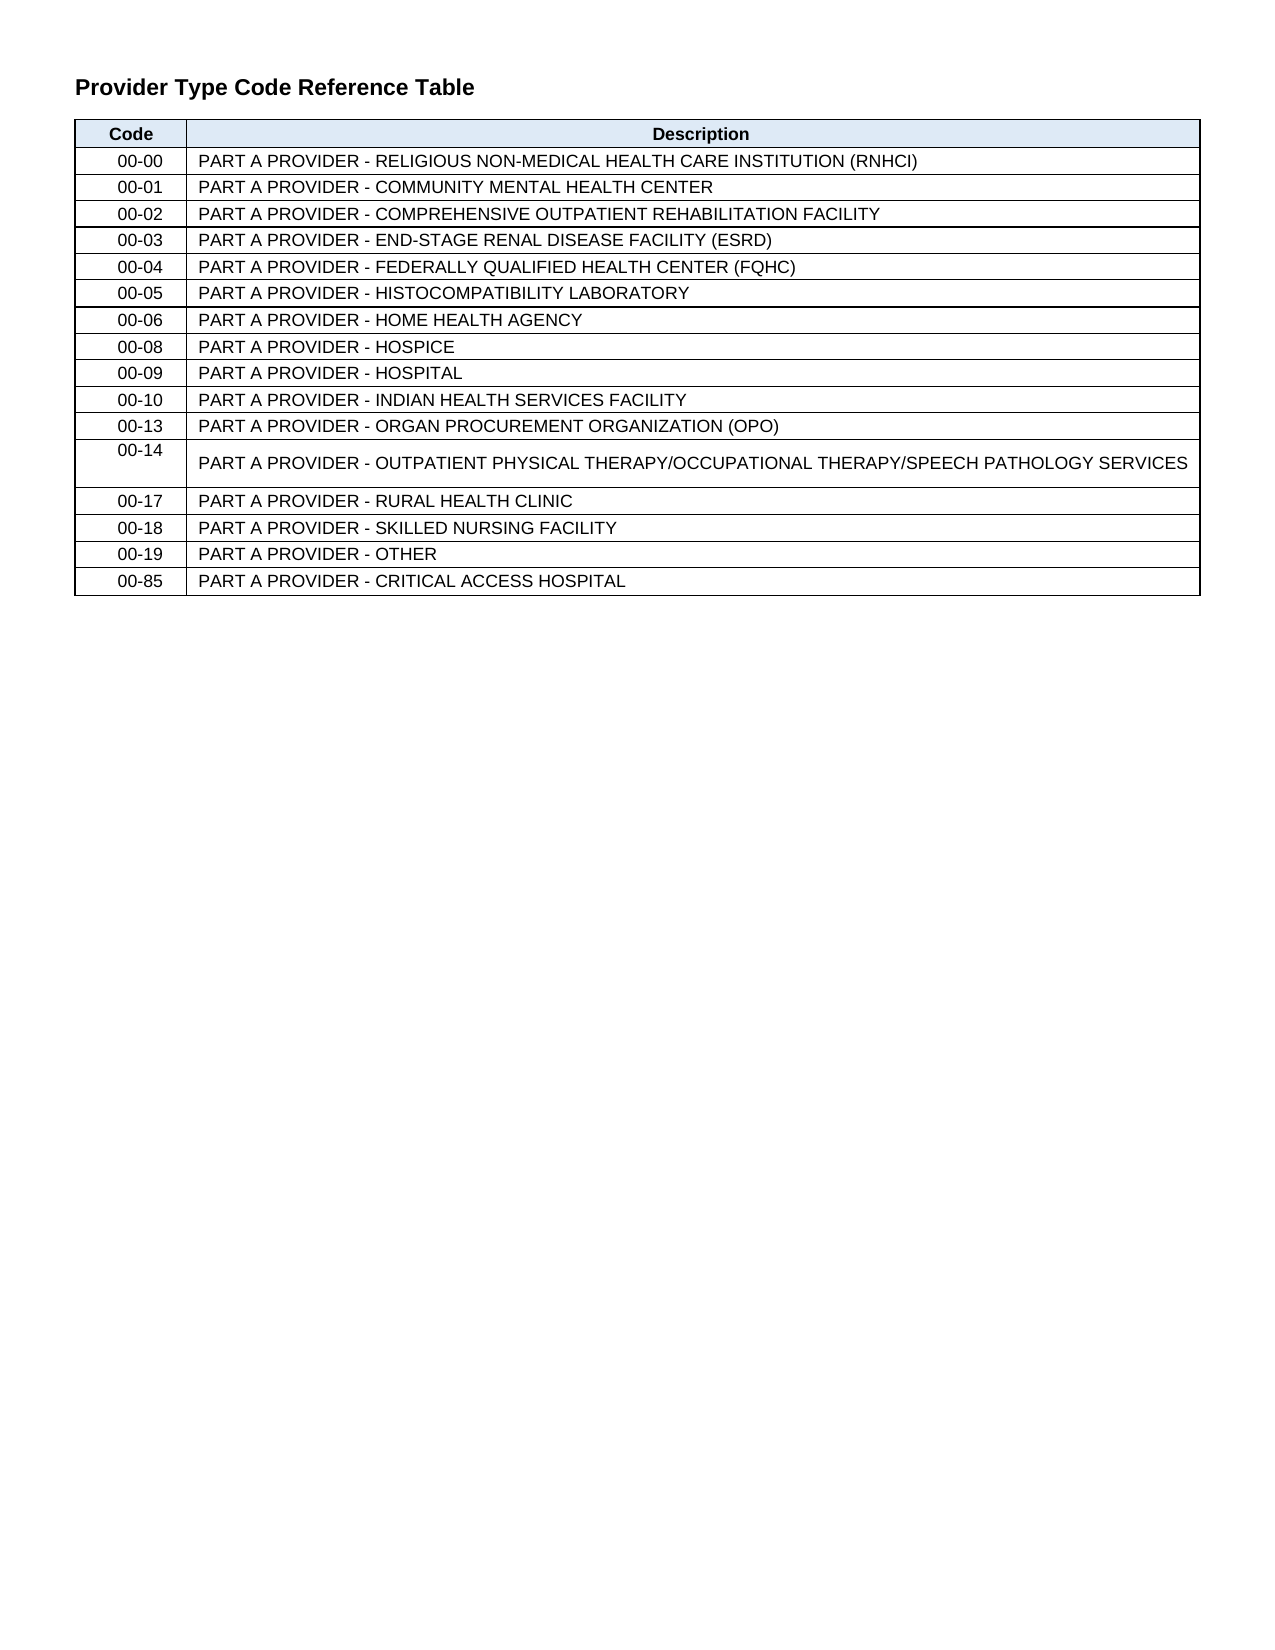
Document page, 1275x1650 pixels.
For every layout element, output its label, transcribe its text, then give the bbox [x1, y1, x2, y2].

table_cell 00-13 [76, 413, 186, 439]
table_cell PART A PROVIDER - HOSPICE [187, 334, 1199, 359]
table_cell 00-19 [76, 542, 186, 567]
table_cell PART A PROVIDER - HOSPITAL [187, 360, 1199, 386]
table_cell PART A PROVIDER - HISTOCOMPATIBILITY LABORATORY [187, 280, 1199, 306]
table_cell 00-10 [76, 387, 186, 412]
table_cell PART A PROVIDER - ORGAN PROCUREMENT ORGANIZATION (OPO) [187, 413, 1199, 439]
table_cell 00-05 [76, 280, 186, 306]
table_cell PART A PROVIDER - CRITICAL ACCESS HOSPITAL [187, 568, 1199, 594]
subtitle Provider Type Code Reference Table [75, 74, 1200, 100]
table_cell PART A PROVIDER - RURAL HEALTH CLINIC [187, 488, 1199, 514]
table_header Description [187, 120, 1199, 147]
table_cell 00-02 [76, 201, 186, 226]
table_cell PART A PROVIDER - RELIGIOUS NON-MEDICAL HEALTH CARE INSTITUTION (RNHCI) [187, 148, 1199, 173]
table_cell 00-14 [76, 440, 186, 487]
table_header Code [76, 120, 186, 147]
table_cell PART A PROVIDER - FEDERALLY QUALIFIED HEALTH CENTER (FQHC) [187, 254, 1199, 279]
table_cell PART A PROVIDER - END-STAGE RENAL DISEASE FACILITY (ESRD) [187, 228, 1199, 253]
table_cell 00-09 [76, 360, 186, 386]
table_cell 00-85 [76, 568, 186, 594]
table_cell PART A PROVIDER - SKILLED NURSING FACILITY [187, 515, 1199, 541]
table_cell 00-04 [76, 254, 186, 279]
table_cell PART A PROVIDER - HOME HEALTH AGENCY [187, 308, 1199, 333]
table_cell PART A PROVIDER - OUTPATIENT PHYSICAL THERAPY/OCCUPATIONAL THERAPY/SPEECH PATHOLOGY SERVICES [187, 440, 1199, 487]
table_cell 00-17 [76, 488, 186, 514]
table_cell PART A PROVIDER - COMMUNITY MENTAL HEALTH CENTER [187, 175, 1199, 200]
table_cell PART A PROVIDER - INDIAN HEALTH SERVICES FACILITY [187, 387, 1199, 412]
table_cell PART A PROVIDER - COMPREHENSIVE OUTPATIENT REHABILITATION FACILITY [187, 201, 1199, 226]
table_cell 00-01 [76, 175, 186, 200]
table_cell 00-08 [76, 334, 186, 359]
table_cell 00-03 [76, 228, 186, 253]
table_cell 00-00 [76, 148, 186, 173]
table_cell PART A PROVIDER - OTHER [187, 542, 1199, 567]
table_cell 00-06 [76, 308, 186, 333]
table_cell 00-18 [76, 515, 186, 541]
